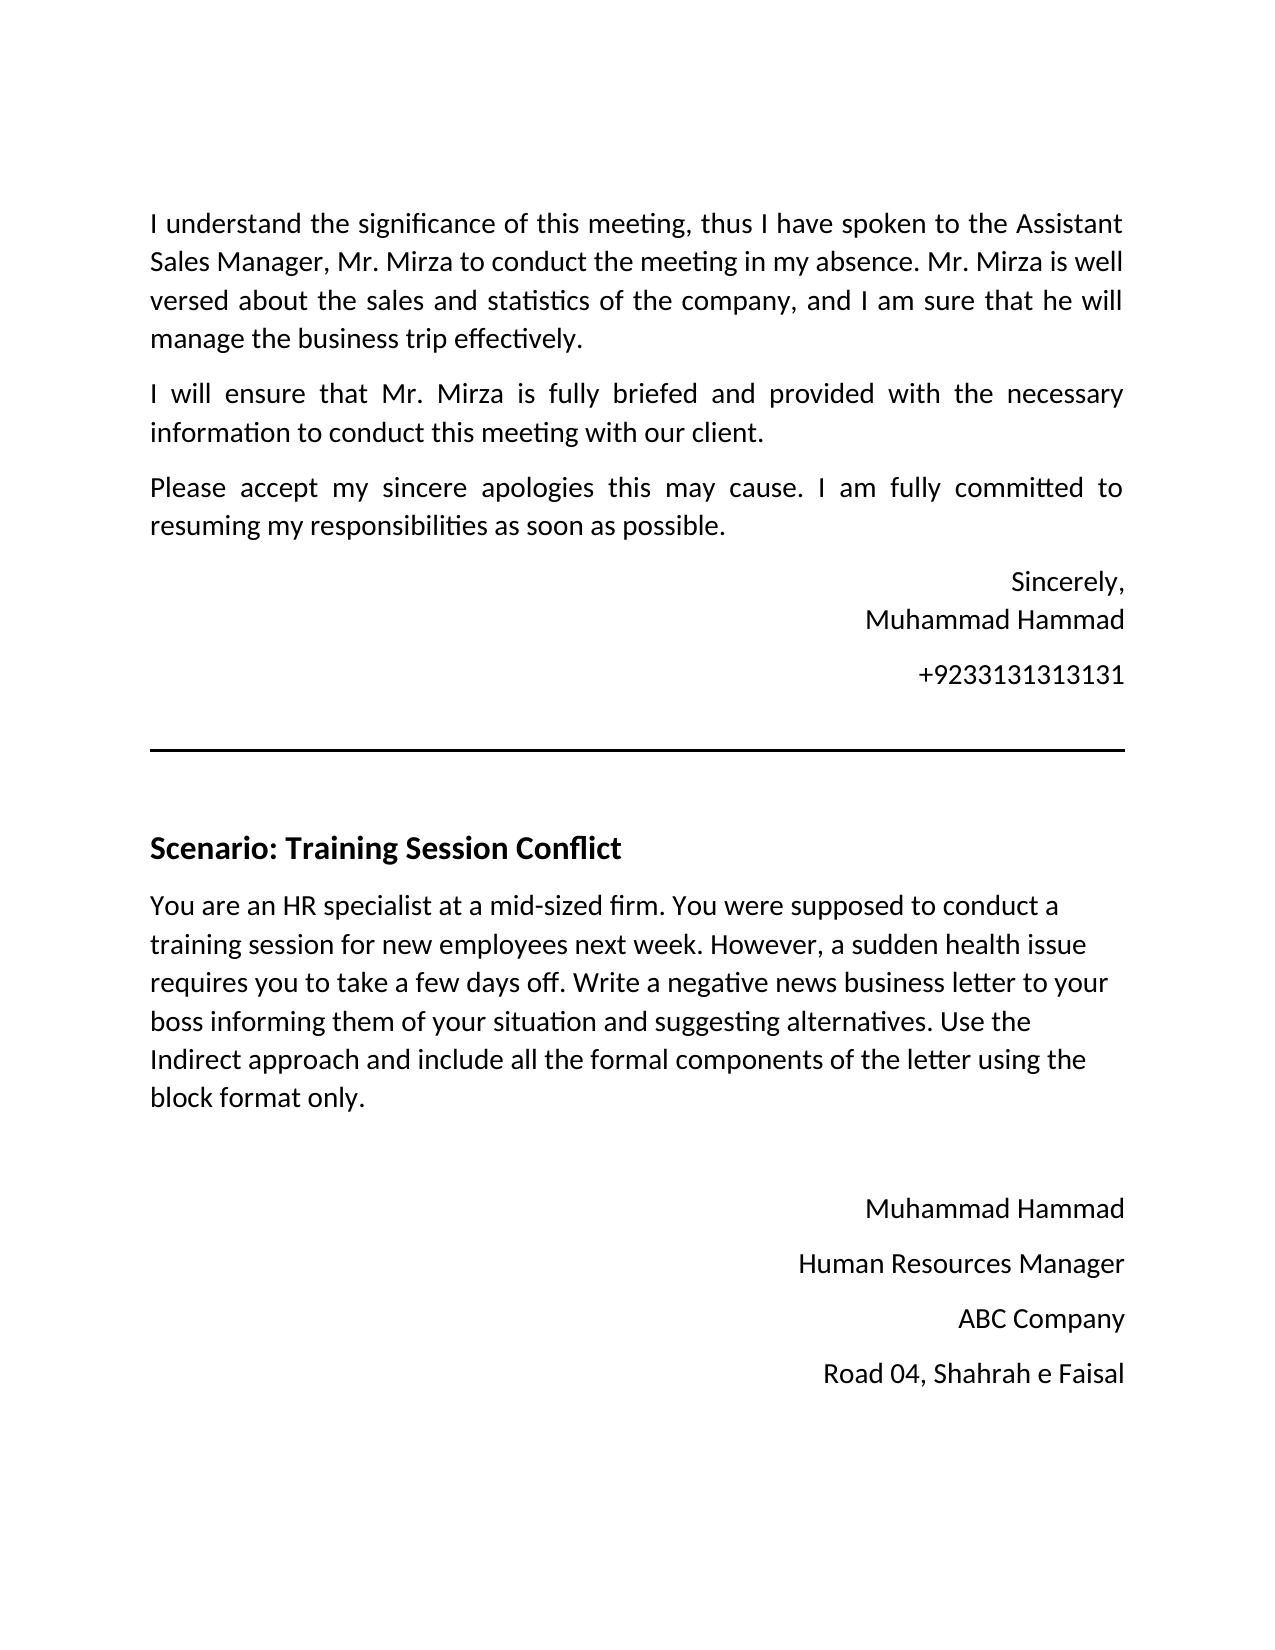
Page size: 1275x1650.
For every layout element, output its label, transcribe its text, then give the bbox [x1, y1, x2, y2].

text Human Resources Manager [150, 1245, 1125, 1280]
text Scenario: Training Session Conflict [150, 827, 1125, 867]
text I will ensure that Mr. Mirza is fully briefed and provided with the necessary information to conduct this meeting with our client. [150, 376, 1125, 449]
text +9233131313131 [150, 656, 1125, 692]
text Please accept my sincere apologies this may cause. I am fully committed to resuming my responsibilities as soon as possible. [150, 469, 1125, 543]
text I understand the significance of this meeting, thus I have spoken to the Assistant Sales Manager, Mr. Mirza to conduct the meeting in my absence. Mr. Mirza is well versed about the sales and statistics of the company, and I am sure that he will manage the business trip effectively. [150, 205, 1125, 356]
text Road 04, Shahrah e Faisal [150, 1355, 1125, 1391]
text Muhammad Hammad [150, 1190, 1125, 1225]
text ABC Company [150, 1300, 1125, 1336]
text You are an HR specialist at a mid-sized firm. You were supposed to conduct a training session for new employees next week. However, a sudden health issue requires you to take a few days off. Write a negative news business letter to your boss informing them of your situation and suggesting alternatives. Use the Indirect approach and include all the formal components of the letter using the block format only. [150, 887, 1125, 1115]
text Sincerely, Muhammad Hammad [150, 563, 1125, 637]
